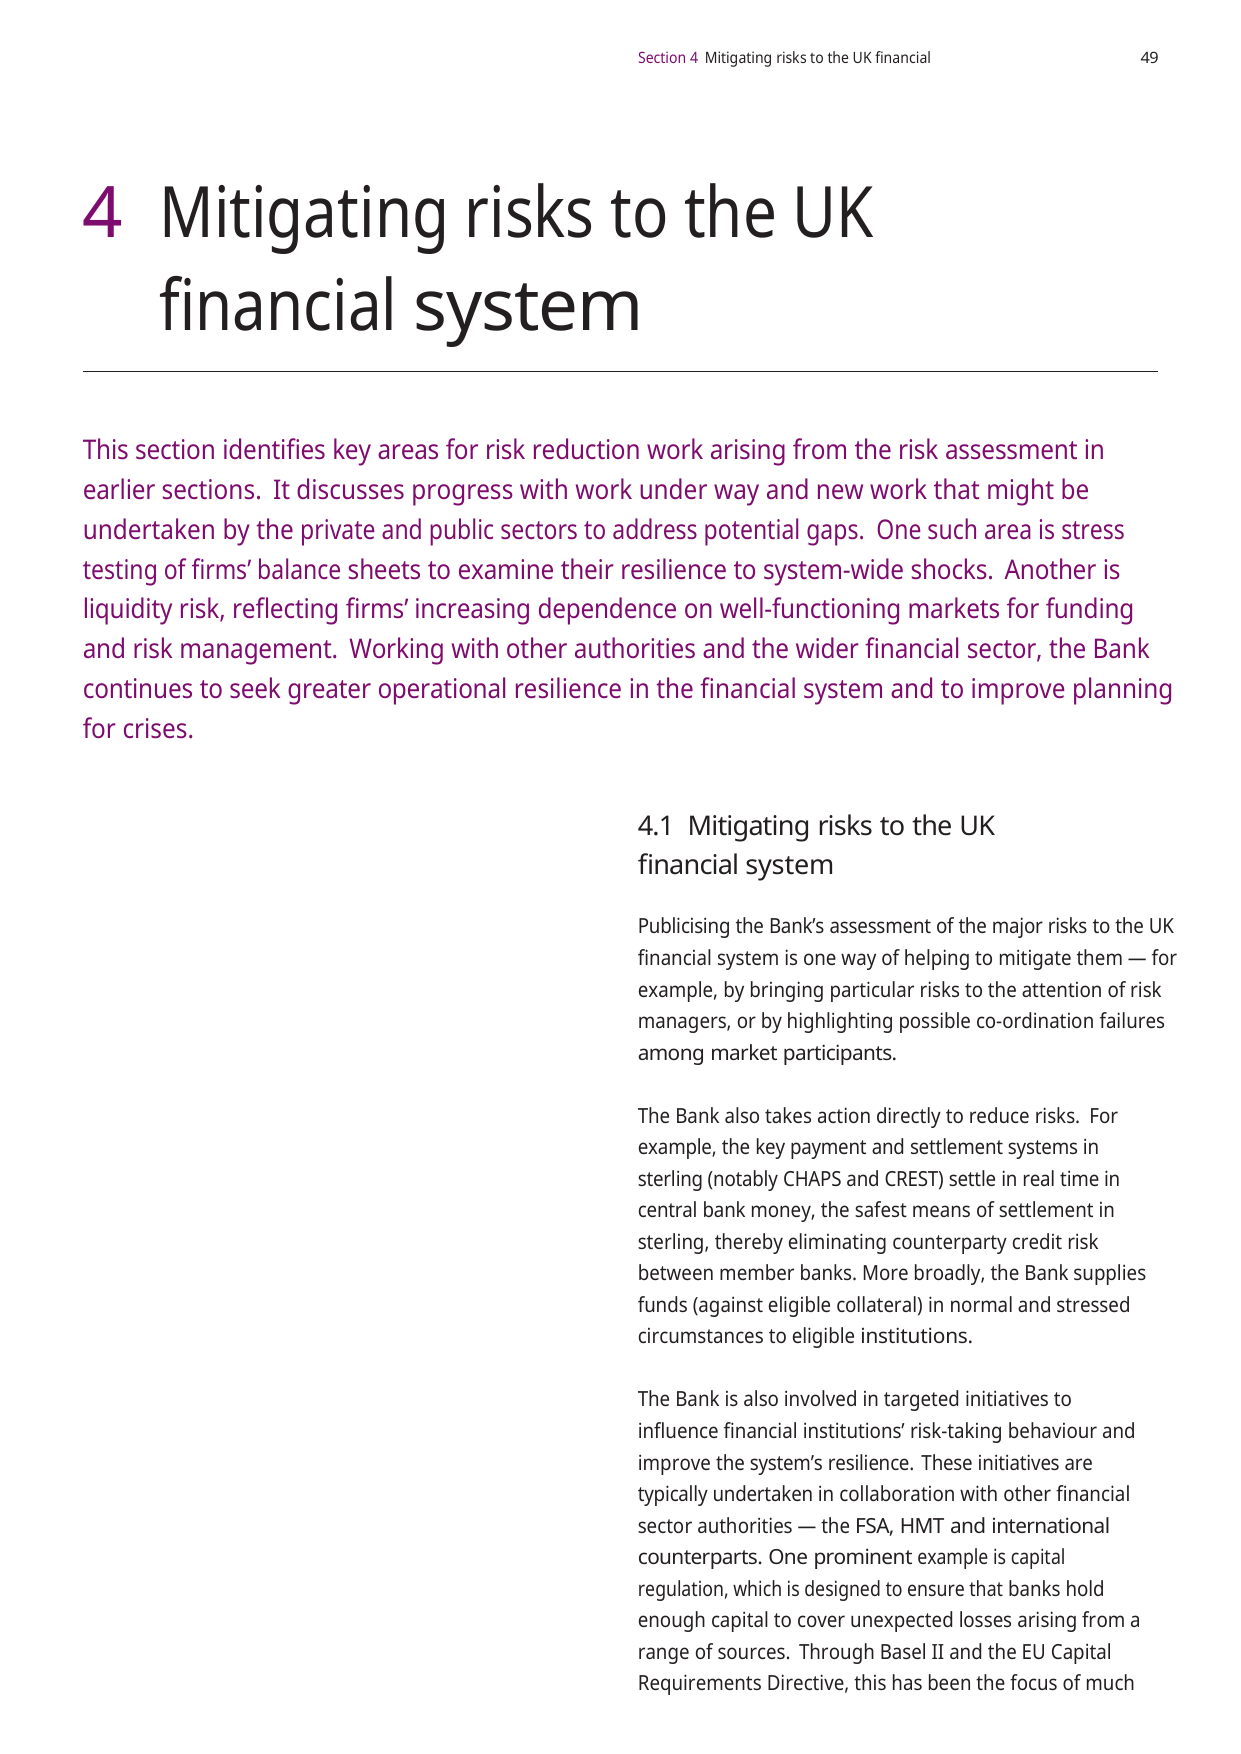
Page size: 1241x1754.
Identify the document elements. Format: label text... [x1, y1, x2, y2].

text Publicising the Bank’s assessment of the major risks to the UK financial system is one way of helping to mitigate them — for example, by bringing particular risks to the attention of risk managers, or by highlighting possible co-ordination failures among market participants. [638, 912, 1181, 1066]
subtitle Mitigating risks to the UK financial system [83, 162, 1099, 351]
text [638, 1384, 1155, 1697]
text The Bank also takes action directly to reduce risks. For example, the key payment and settlement systems in sterling (notably CHAPS and CREST) settle in real time in central bank money, the safest means of settlement in sterling, thereby eliminating counterparty credit risk between member banks. More broadly, the Bank supplies funds (against eligible collateral) in normal and stressed circumstances to eligible institutions. [638, 1101, 1148, 1350]
subtitle This section identifies key areas for risk reduction work arising from the risk assessment in earlier sections. It discusses progress with work under way and new work that might be undertaken by the private and public sectors to address potential gaps. One such area is stress testing of firms’ balance sheets to examine their resilience to system-wide shocks. Another is liquidity risk, reflecting firms’ increasing dependence on well-functioning markets for funding and risk management. Working with other authorities and the wider financial sector, the Bank continues to seek greater operational resilience in the financial system and to improve planning for crises. [83, 431, 1181, 746]
list Mitigating risks to the UK financial system [638, 806, 1074, 883]
